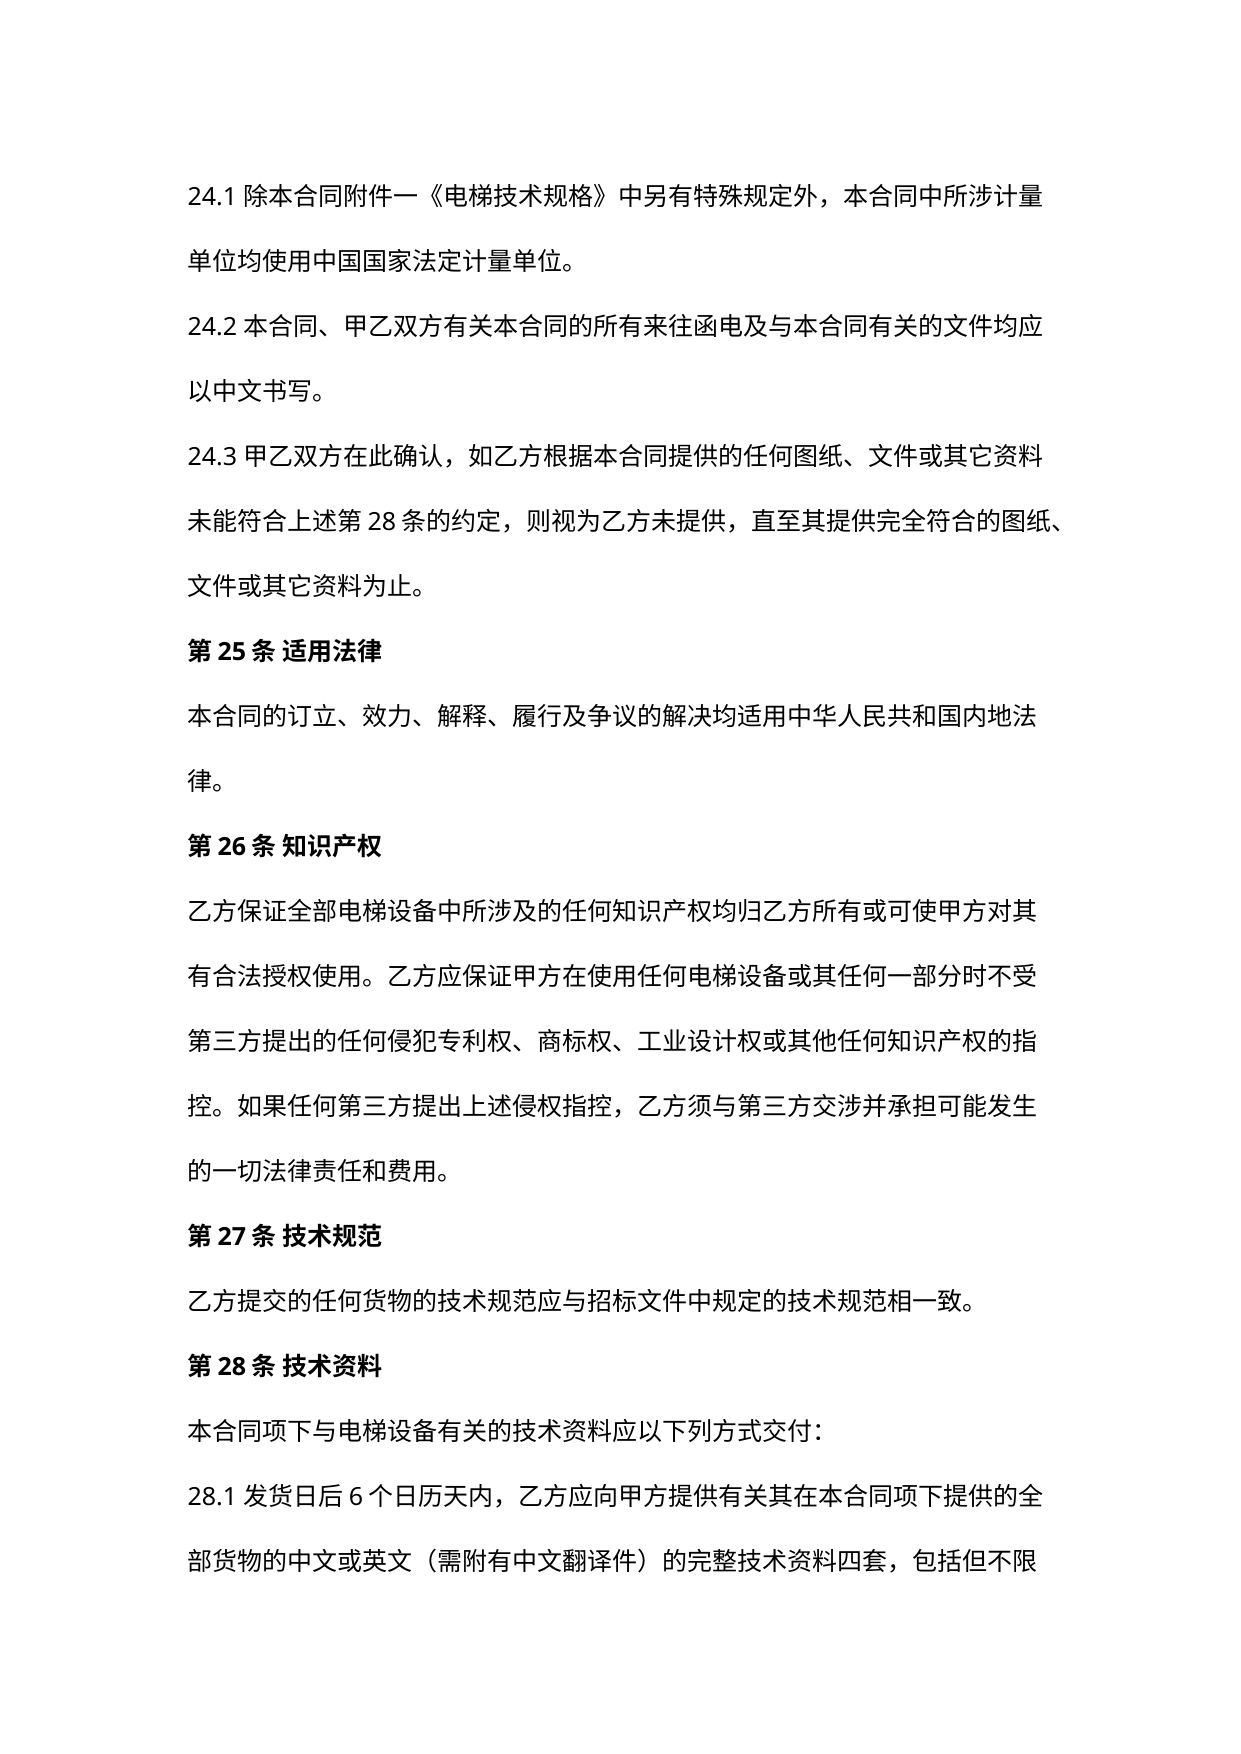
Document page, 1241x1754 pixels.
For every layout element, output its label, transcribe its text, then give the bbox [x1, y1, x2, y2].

text 24.1 除本合同附件一《电梯技术规格》中另有特殊规定外，本合同中所涉计量单位均使用中国国家法定计量单位。 [187, 162, 1053, 292]
subtitle 第26条 知识产权 [187, 812, 1053, 877]
text 本合同的订立、效力、解释、履行及争议的解决均适用中华人民共和国内地法律。 [187, 682, 1053, 812]
subtitle 第28条 技术资料 [187, 1332, 1053, 1397]
subtitle 第25条 适用法律 [187, 617, 1053, 682]
subtitle 第27条 技术规范 [187, 1202, 1053, 1267]
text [187, 1462, 1053, 1592]
text 乙方保证全部电梯设备中所涉及的任何知识产权均归乙方所有或可使甲方对其有合法授权使用。乙方应保证甲方在使用任何电梯设备或其任何一部分时不受第三方提出的任何侵犯专利权、商标权、工业设计权或其他任何知识产权的指控。如果任何第三方提出上述侵权指控，乙方须与第三方交涉并承担可能发生的一切法律责任和费用。 [187, 877, 1053, 1202]
text 24.2 本合同、甲乙双方有关本合同的所有来往函电及与本合同有关的文件均应以中文书写。 [187, 292, 1053, 422]
text 本合同项下与电梯设备有关的技术资料应以下列方式交付： [187, 1397, 1053, 1462]
text 乙方提交的任何货物的技术规范应与招标文件中规定的技术规范相一致。 [187, 1267, 1053, 1332]
text 24.3 甲乙双方在此确认，如乙方根据本合同提供的任何图纸、文件或其它资料未能符合上述第28条的约定，则视为乙方未提供，直至其提供完全符合的图纸、文件或其它资料为止。 [187, 422, 1053, 617]
